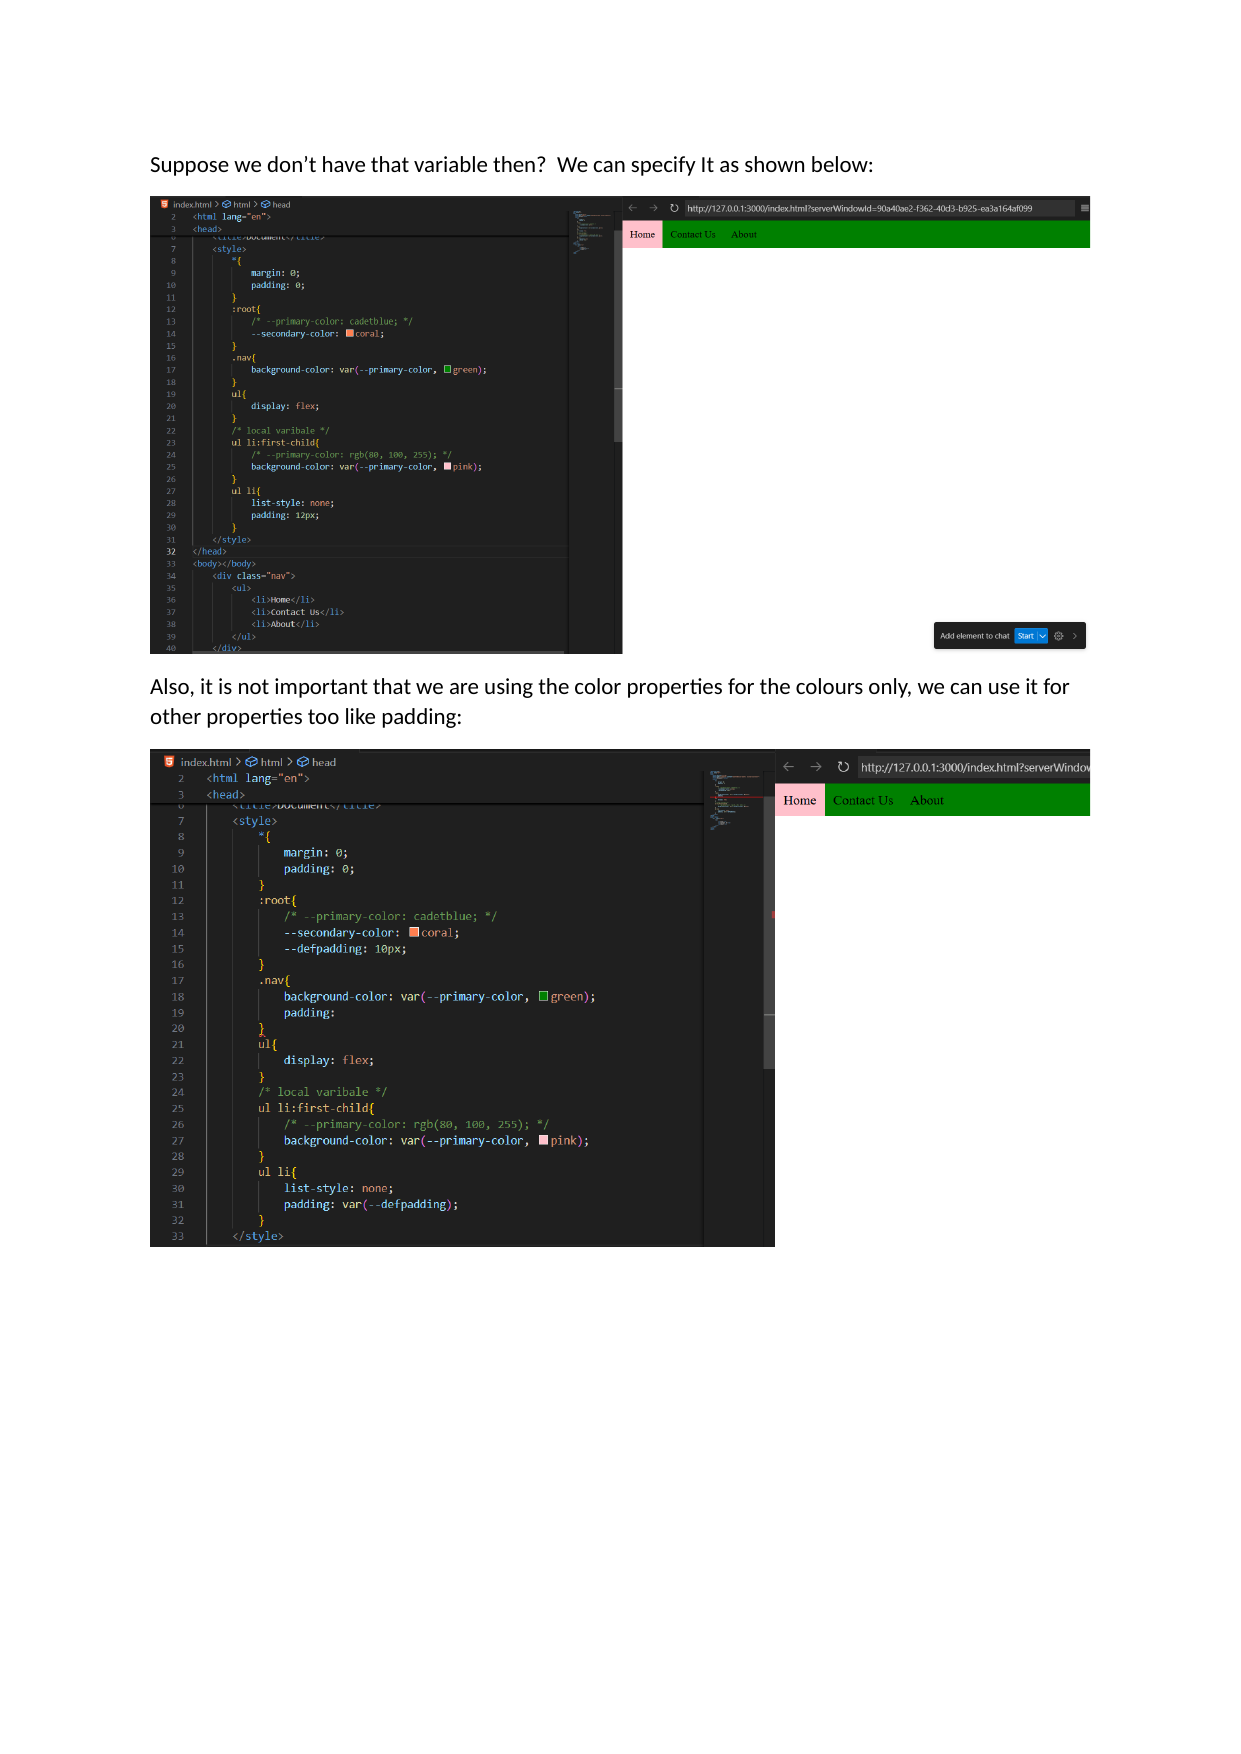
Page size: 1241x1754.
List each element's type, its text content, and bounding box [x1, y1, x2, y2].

text Also, it is not important that we are using the color properties for the colours only, we can use it for other properties too like padding: [150, 672, 1090, 731]
text Suppose we don’t have that variable then? We can specify It as shown below: [150, 150, 1090, 178]
picture [150, 196, 1091, 654]
picture [150, 749, 1091, 1247]
